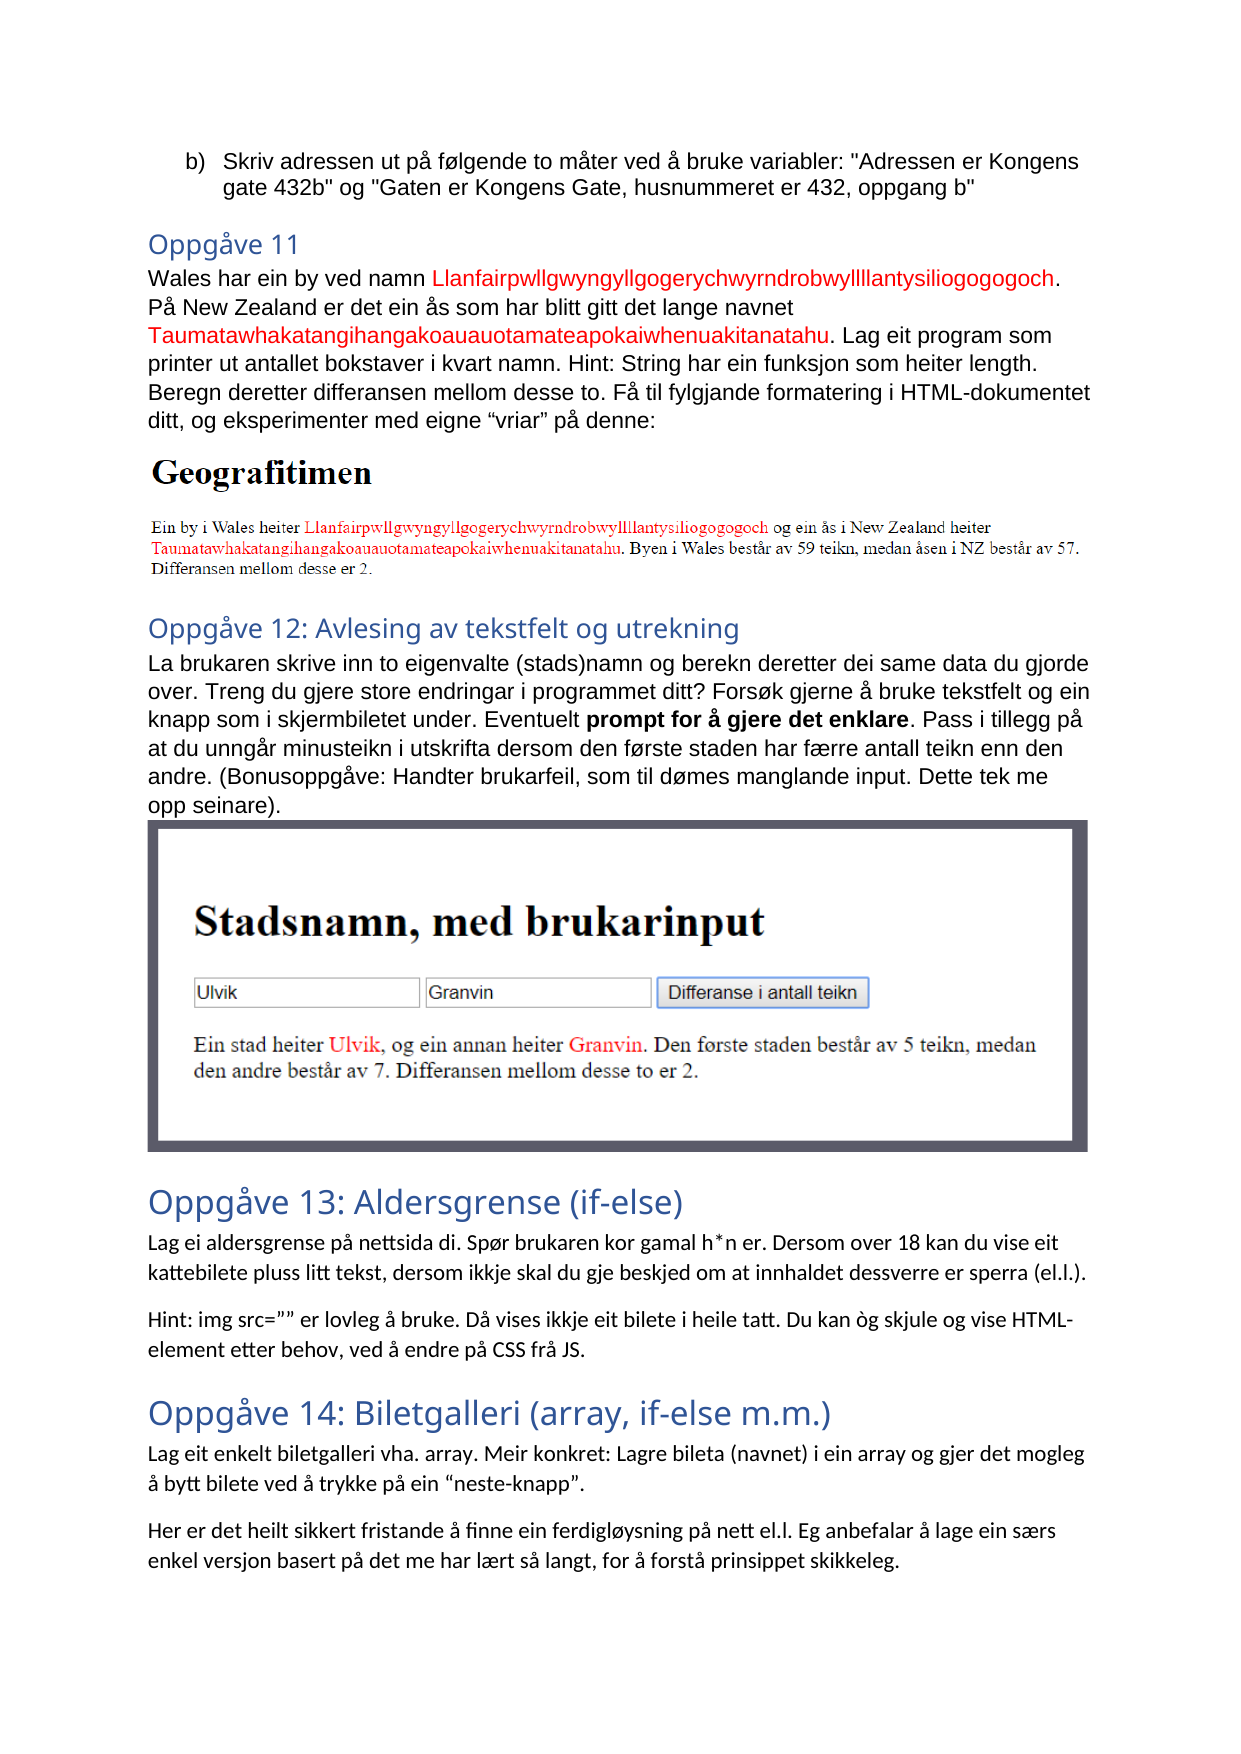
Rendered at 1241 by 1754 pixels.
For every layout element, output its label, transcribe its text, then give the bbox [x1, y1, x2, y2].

text Lag eit enkelt biletgalleri vha. array. Meir konkret: Lagre bileta (navnet) i ein array og gjer det mogleg å bytt bilete ved å trykke på ein “neste-knapp”. [148, 1439, 1093, 1497]
list Skriv adressen ut på følgende to måter ved å bruke variabler: "Adressen er Kongens gate 432b" og "Gaten er Kongens Gate, husnummeret er 432, oppgang b" [185, 148, 1093, 200]
subtitle Oppgåve 14: Biletgalleri (array, if-else m.m.) [148, 1390, 1093, 1436]
subtitle Oppgåve 13: Aldersgrense (if-else) [148, 1179, 1093, 1224]
picture [147, 435, 1088, 591]
text Her er det heilt sikkert fristande å finne ein ferdigløysning på nett el.l. Eg anbefalar å lage ein særs enkel versjon basert på det me har lært så langt, for å forstå prinsippet skikkeleg. [148, 1516, 1093, 1574]
text Lag ei aldersgrense på nettsida di. Spør brukaren kor gamal h*n er. Dersom over 18 kan du vise eit kattebilete pluss litt tekst, dersom ikkje skal du gje beskjed om at innhaldet dessverre er sperra (el.l.). [148, 1228, 1093, 1286]
picture [147, 820, 1088, 1152]
subtitle Oppgåve 12: Avlesing av tekstfelt og utrekning [148, 610, 1093, 647]
subtitle Oppgåve 11 [148, 225, 1093, 262]
text Hint: img src=”” er lovleg å bruke. Då vises ikkje eit bilete i heile tatt. Du kan òg skjule og vise HTML-element etter behov, ved å endre på CSS frå JS. [148, 1305, 1093, 1363]
